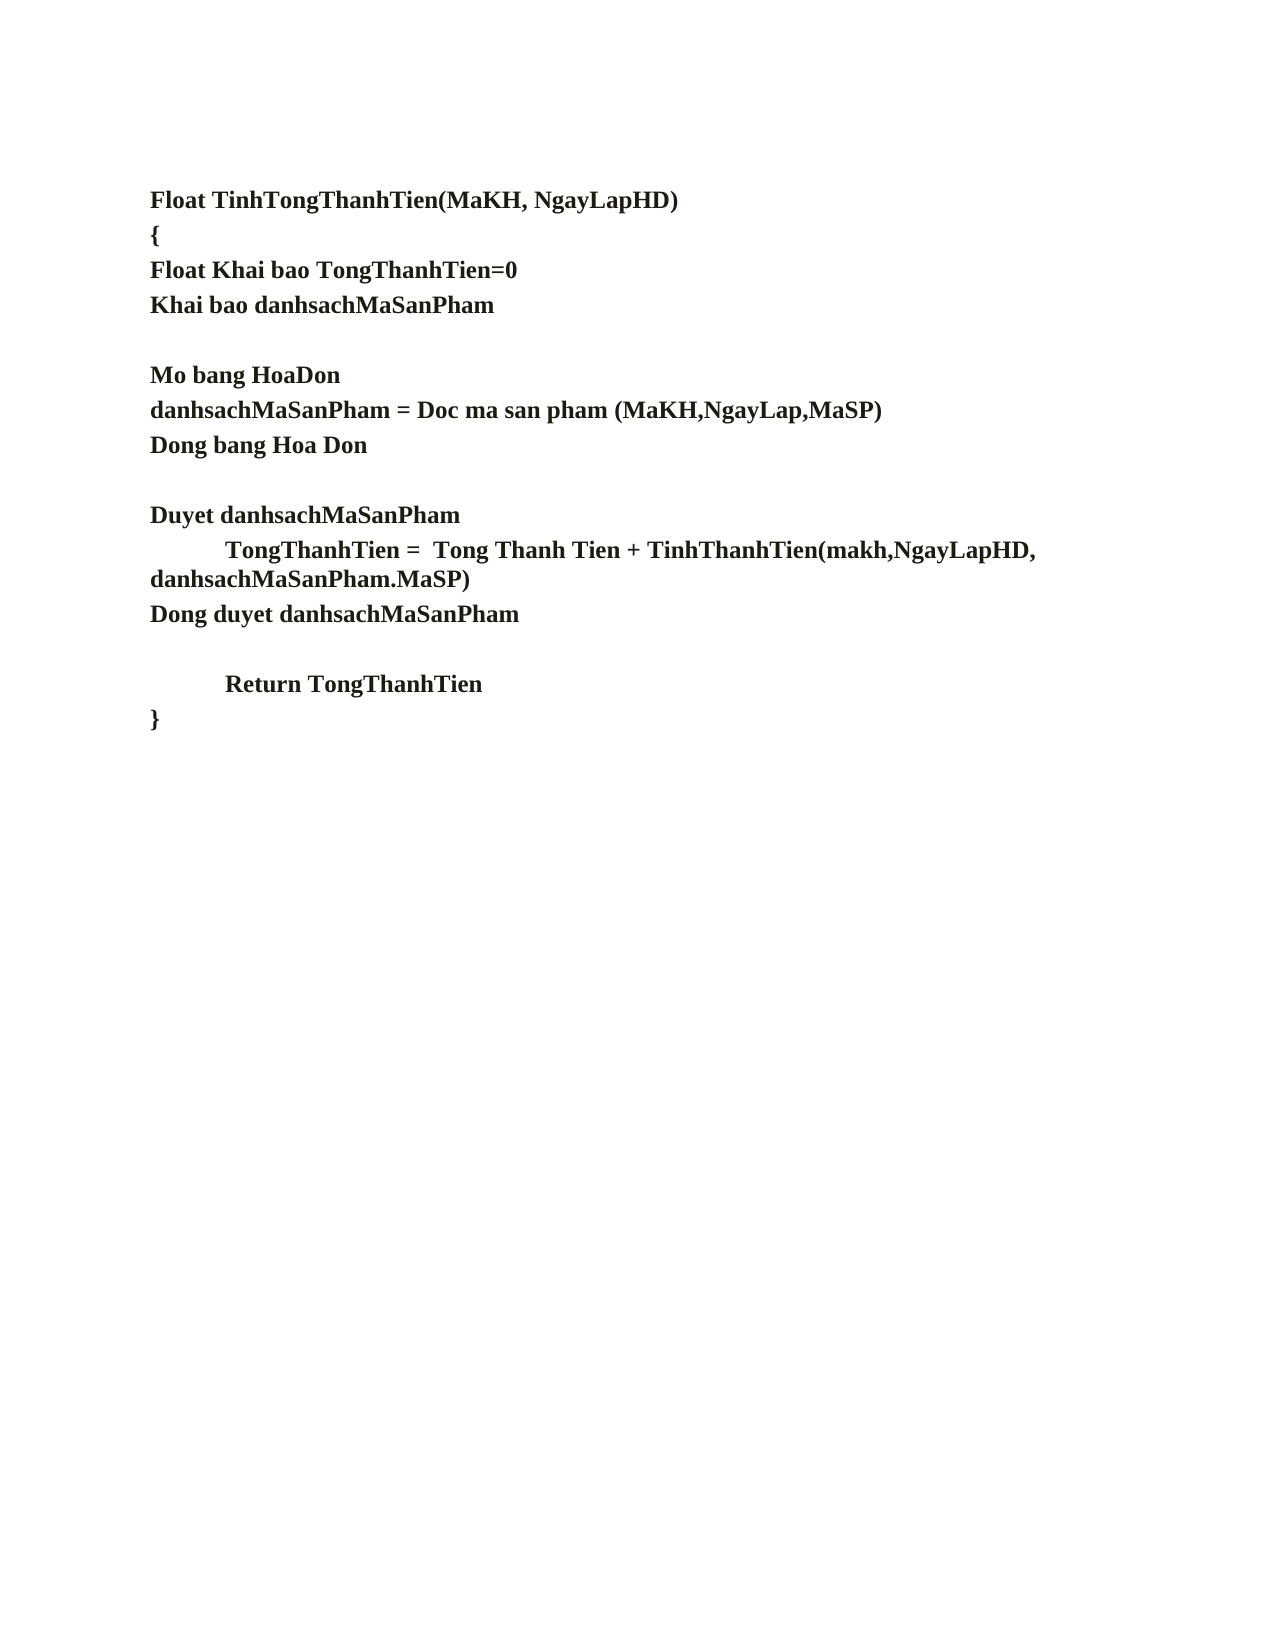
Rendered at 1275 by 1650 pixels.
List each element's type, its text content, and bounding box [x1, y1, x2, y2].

text Dong duyet danhsachMaSanPham [150, 599, 1125, 627]
text danhsachMaSanPham = Doc ma san pham (MaKH,NgayLap,MaSP) [150, 395, 1125, 424]
text Khai bao danhsachMaSanPham [150, 290, 1125, 319]
text Mo bang HoaDon [150, 360, 1125, 389]
text Dong bang Hoa Don [150, 430, 1125, 459]
text TongThanhTien = Tong Thanh Tien + TinhThanhTien(makh,NgayLapHD, danhsachMaSanPham.MaSP) [150, 535, 1125, 592]
text Duyet danhsachMaSanPham [150, 500, 1125, 529]
text Return TongThanhTien [150, 669, 1125, 697]
text { [150, 220, 1125, 249]
text Float Khai bao TongThanhTien=0 [150, 255, 1125, 284]
text Float TinhTongThanhTien(MaKH, NgayLapHD) [150, 185, 1125, 214]
text } [150, 704, 1125, 732]
